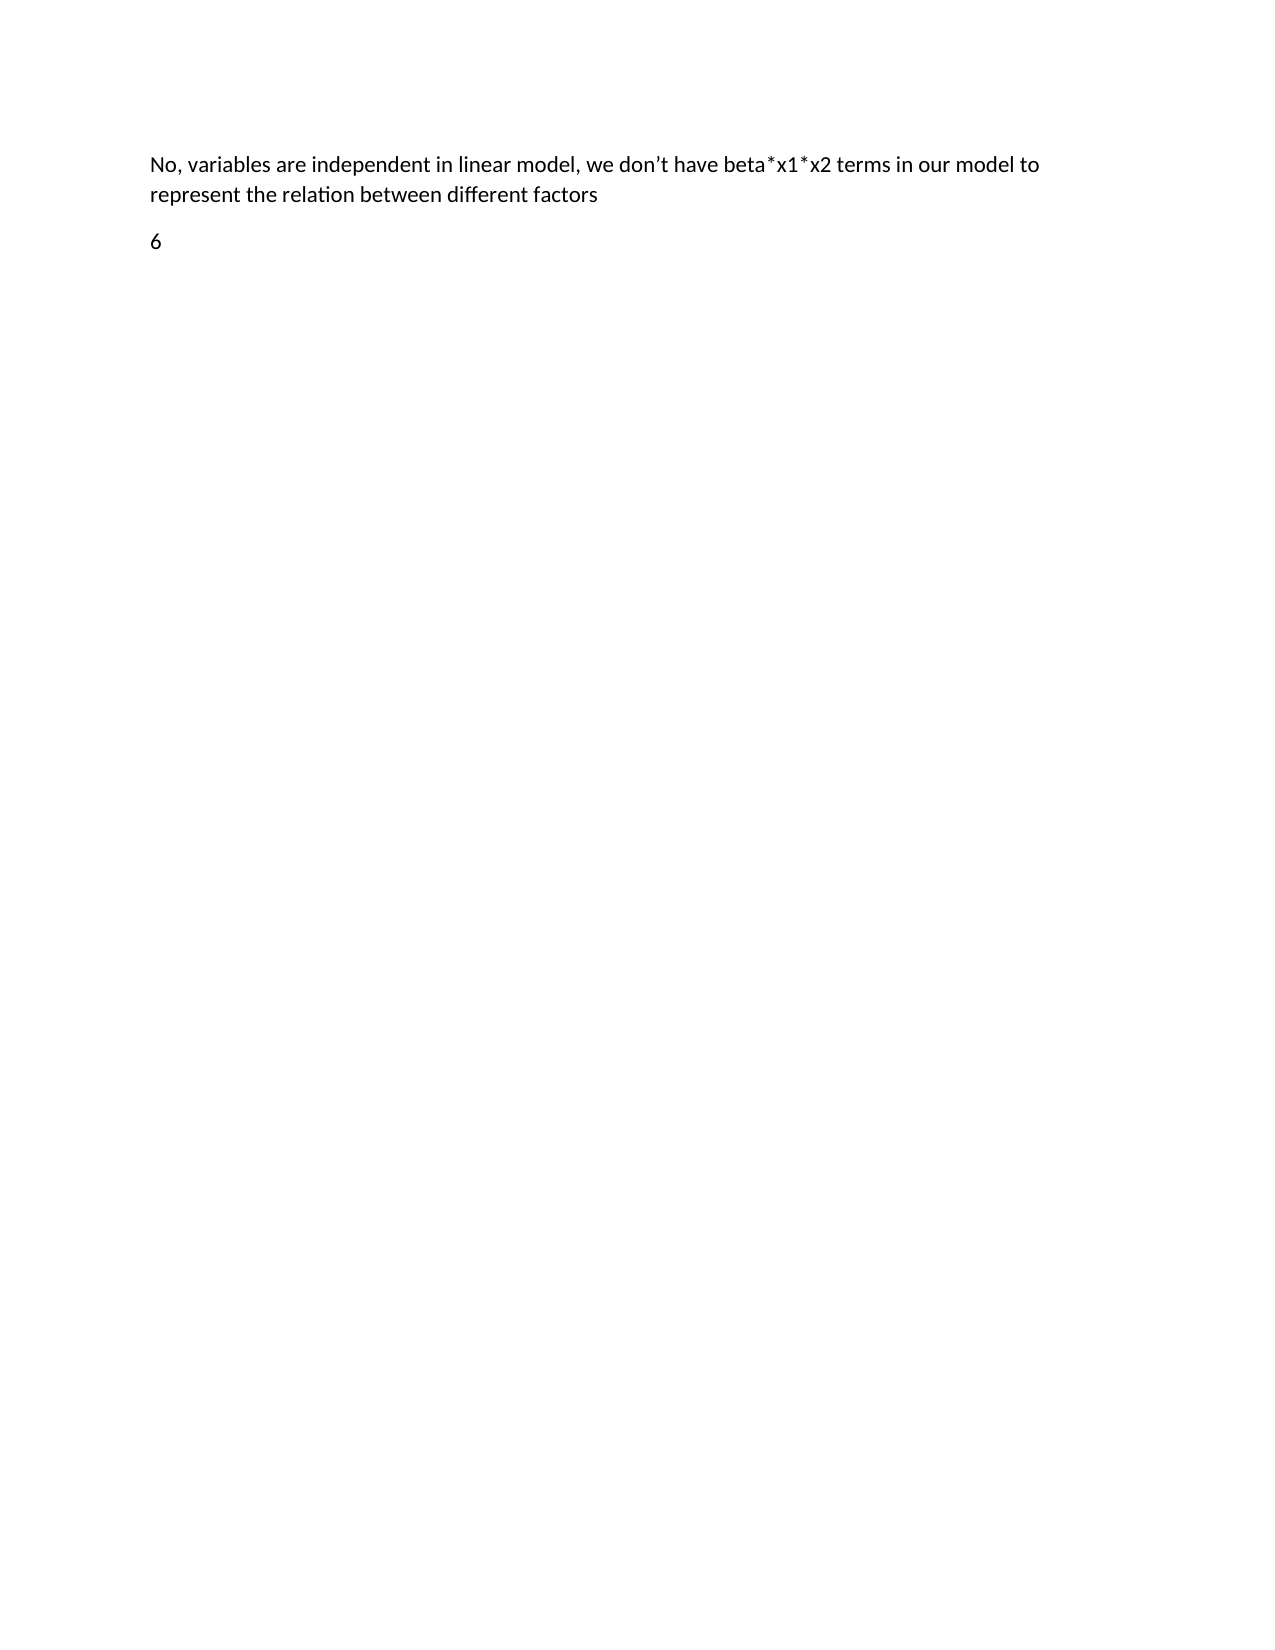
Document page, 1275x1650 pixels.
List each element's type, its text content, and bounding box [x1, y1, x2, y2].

text No, variables are independent in linear model, we don’t have beta*x1*x2 terms in our model to represent the relation between different factors [150, 150, 1125, 208]
text 6 [150, 227, 1125, 255]
